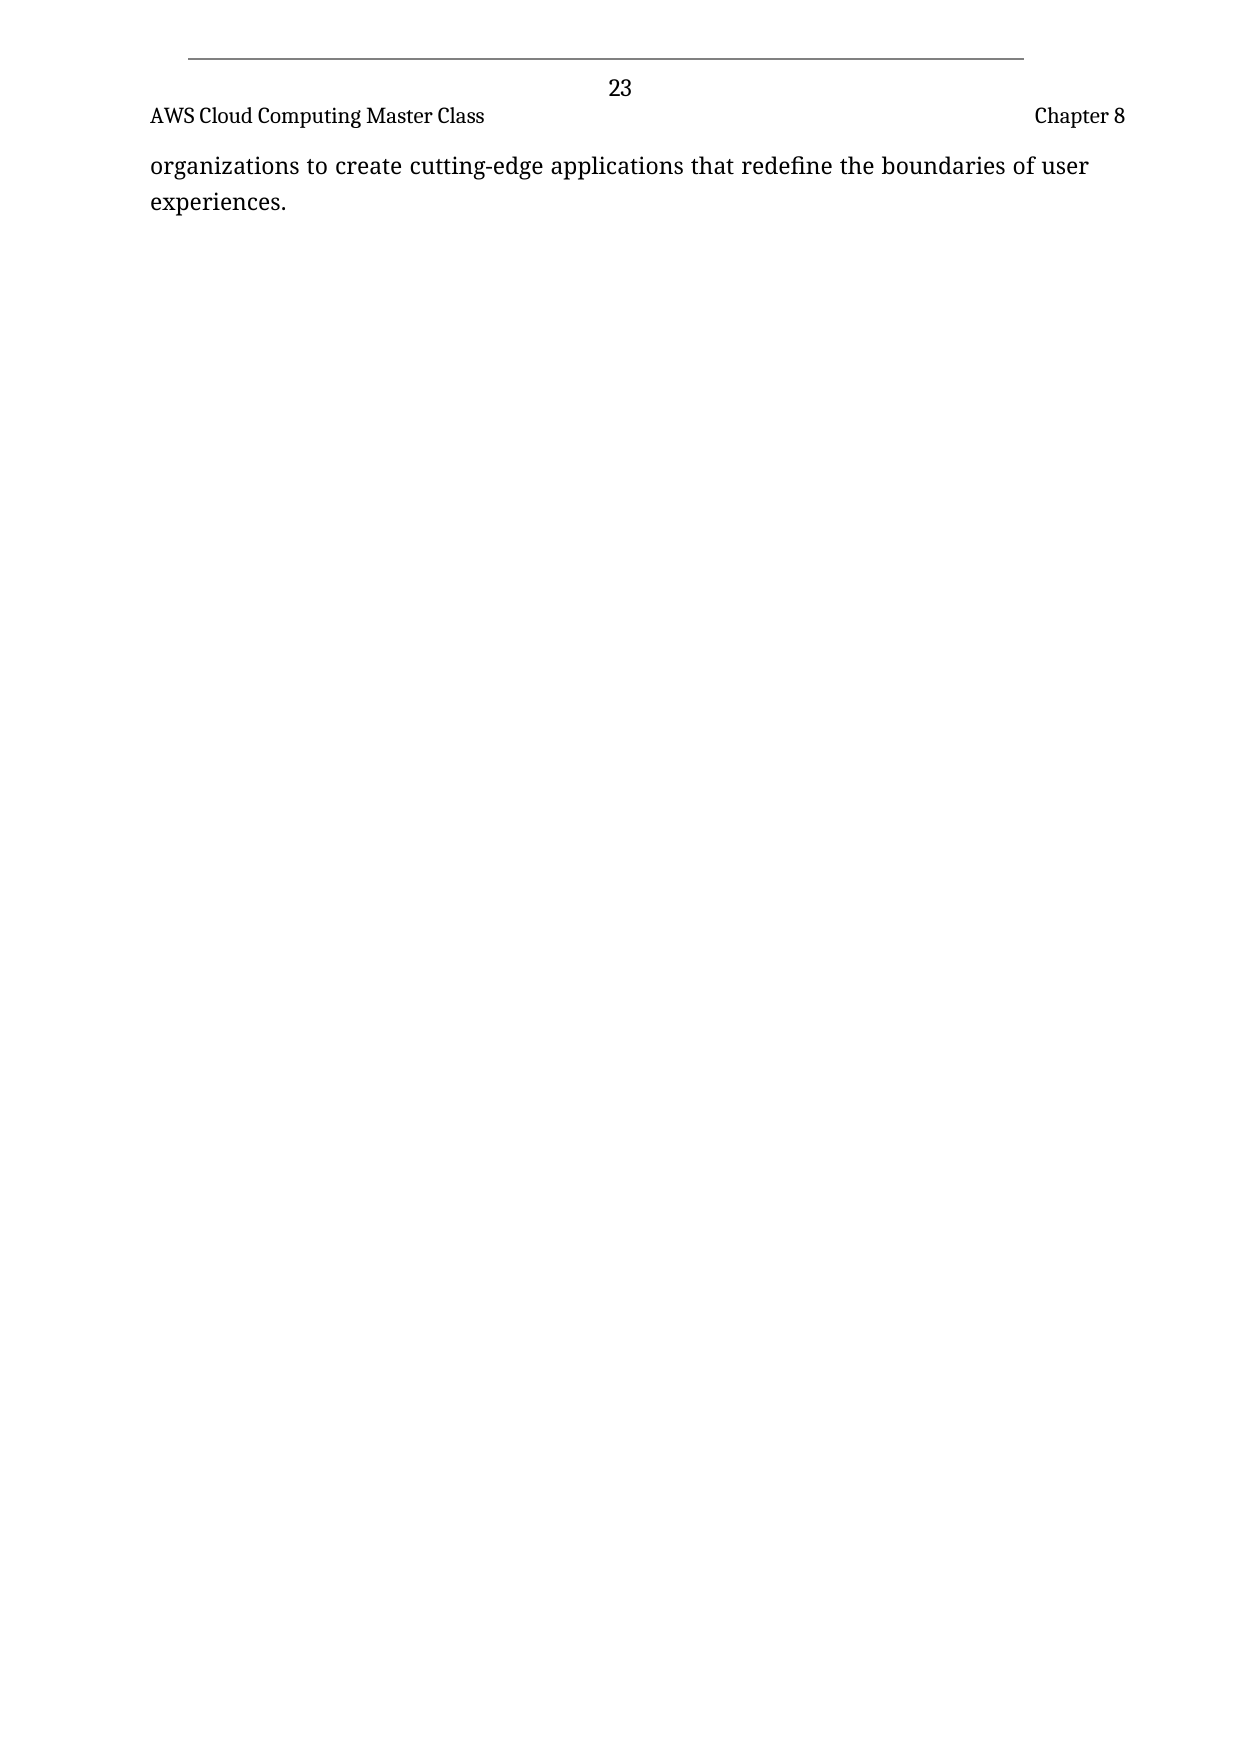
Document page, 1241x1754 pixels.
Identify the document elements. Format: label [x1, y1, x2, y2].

text [150, 150, 1090, 217]
